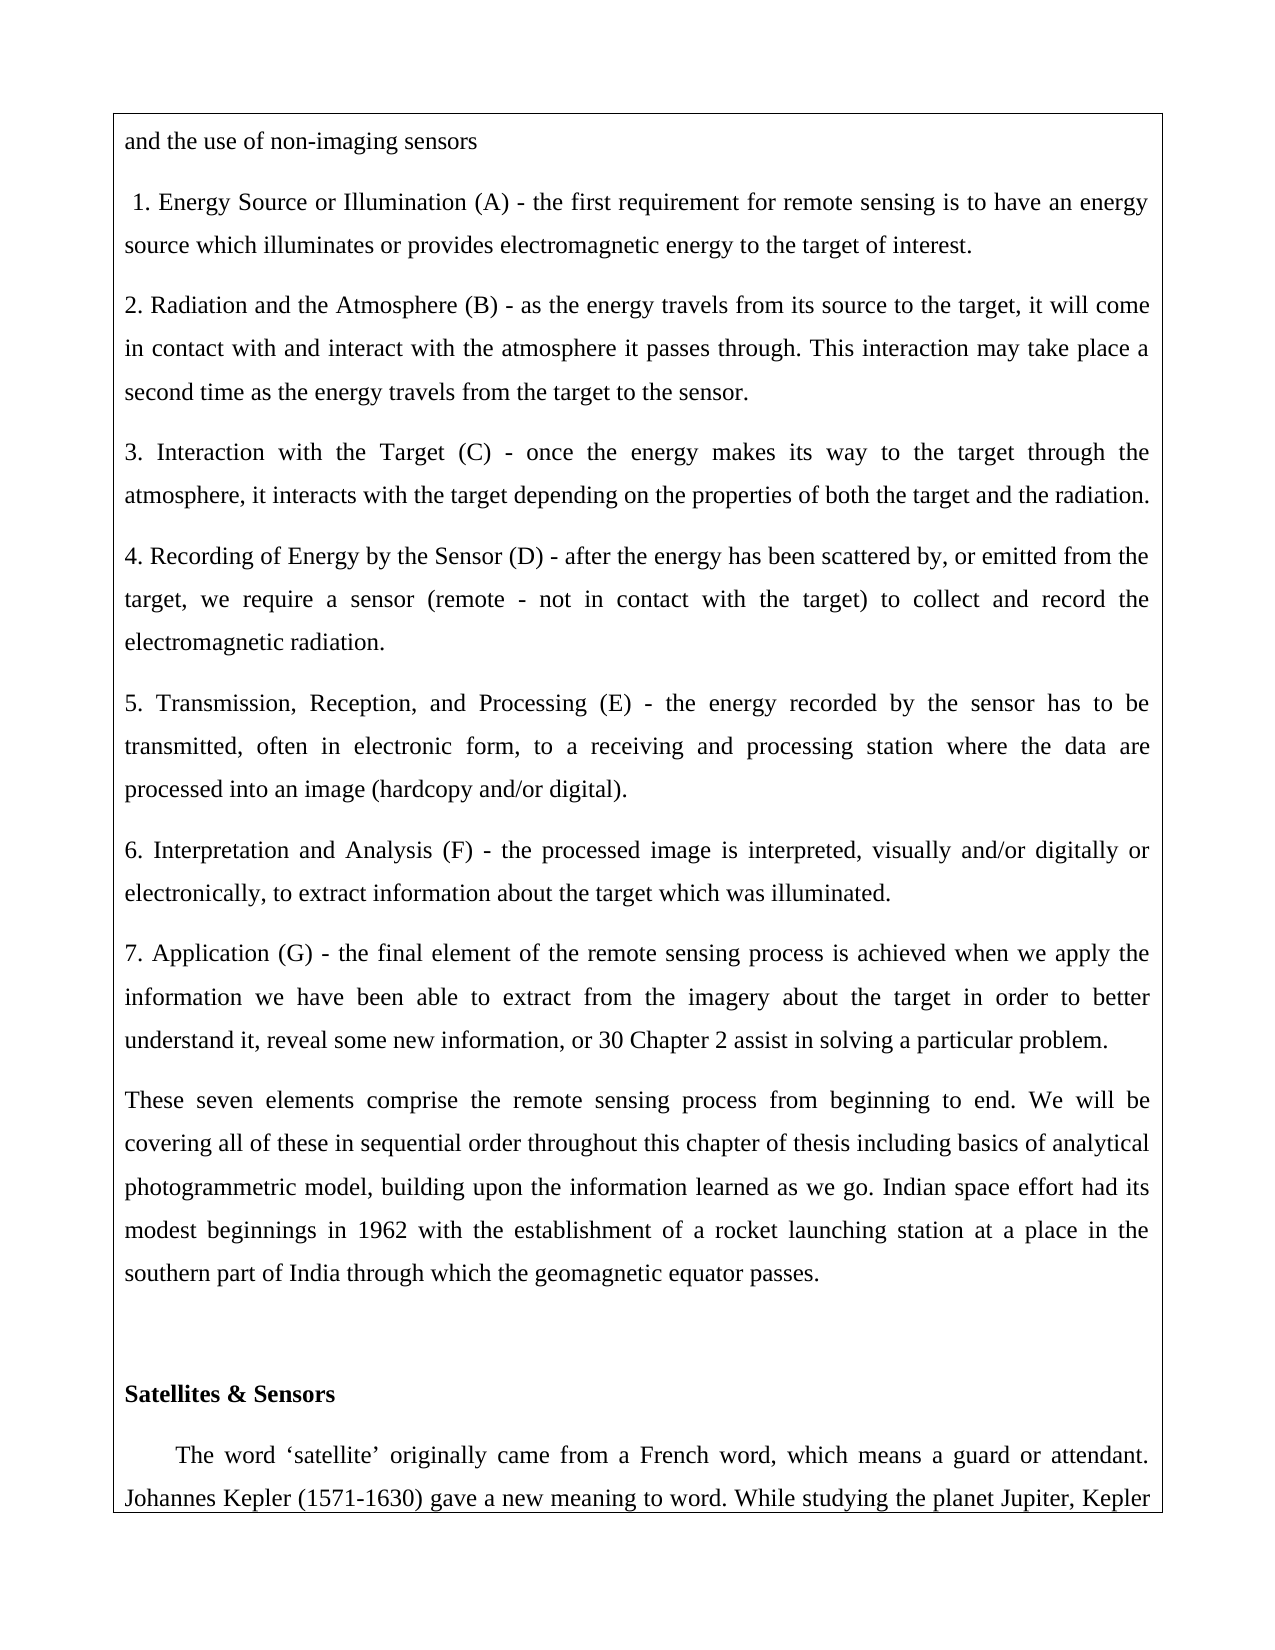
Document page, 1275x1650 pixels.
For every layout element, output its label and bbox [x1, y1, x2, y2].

table_cell [114, 114, 1162, 1512]
